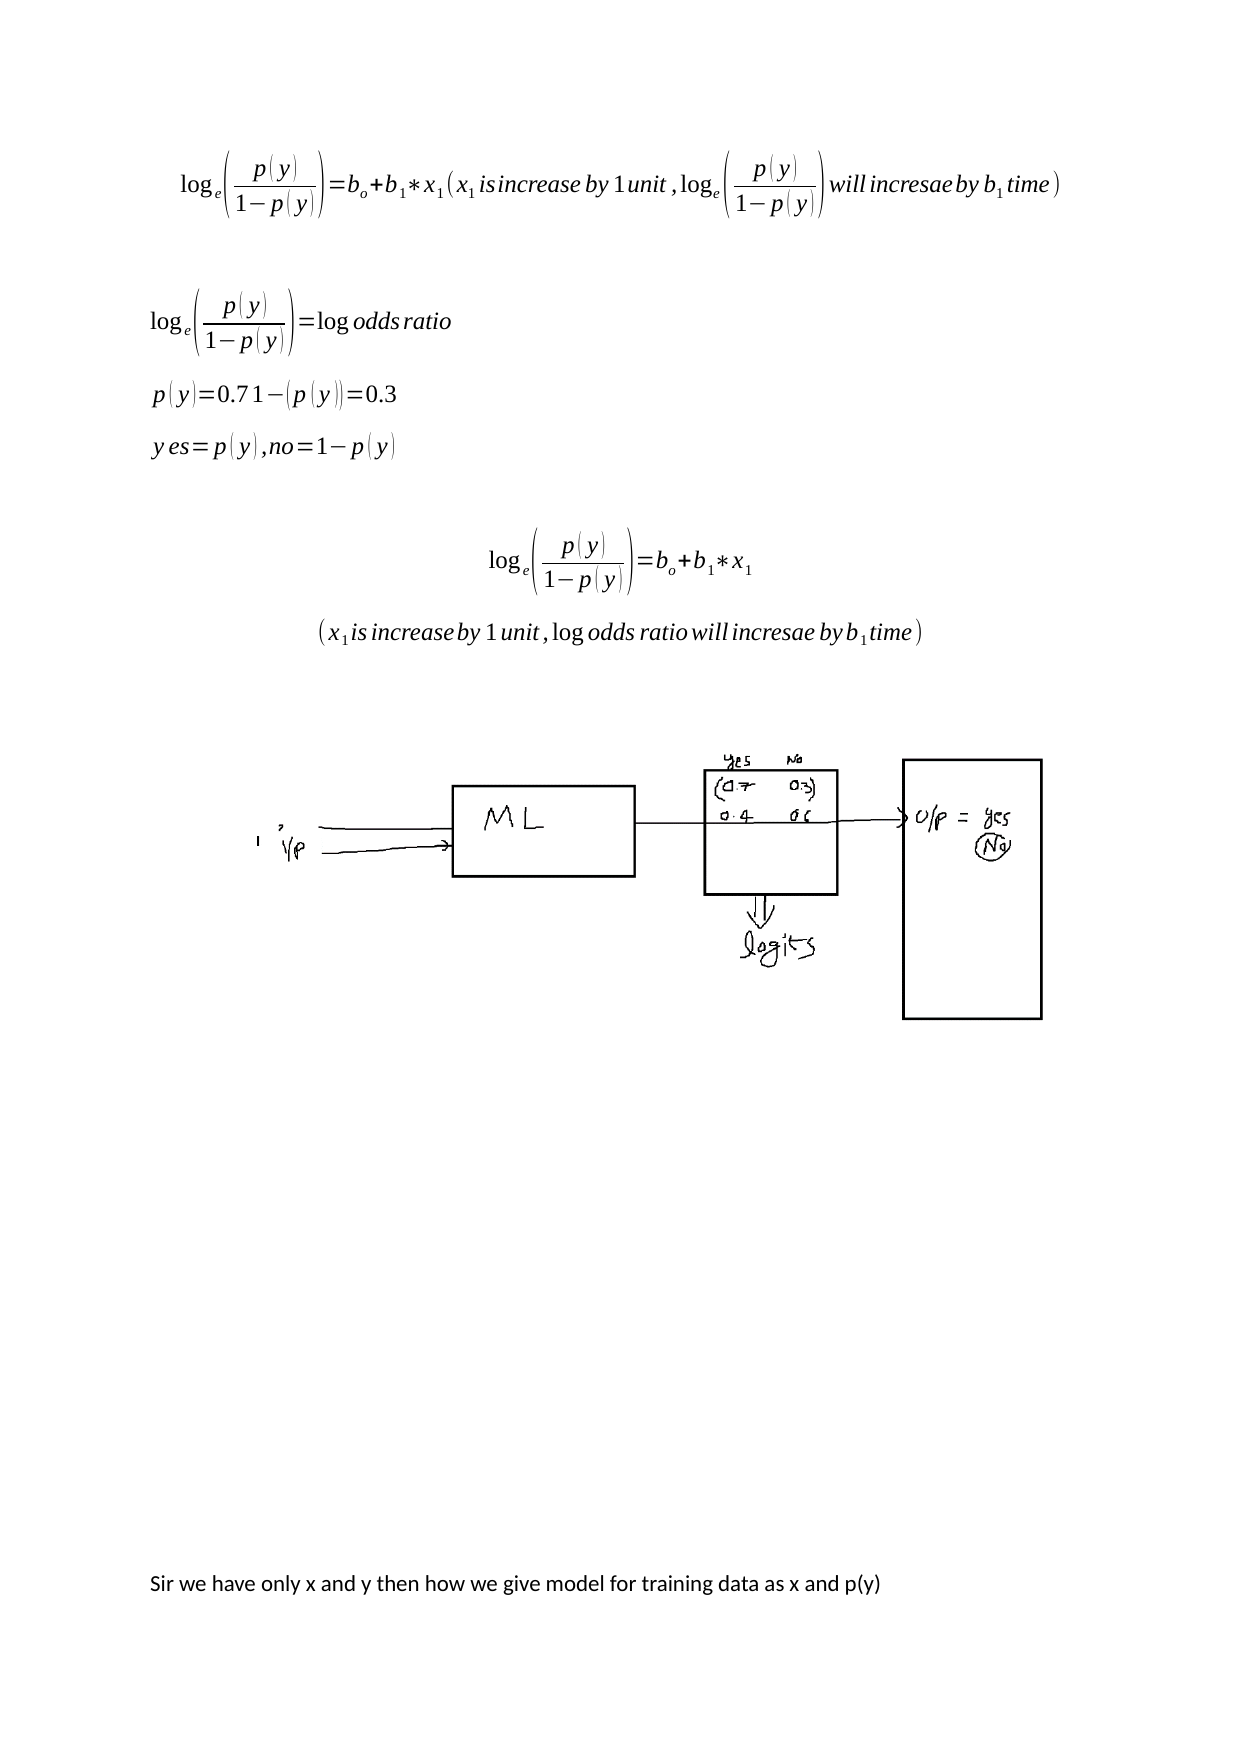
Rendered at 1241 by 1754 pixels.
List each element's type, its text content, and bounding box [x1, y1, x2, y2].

picture [150, 715, 1089, 1551]
text Sir we have only x and y then how we give model for training data as x and p(y) [150, 1569, 1090, 1597]
